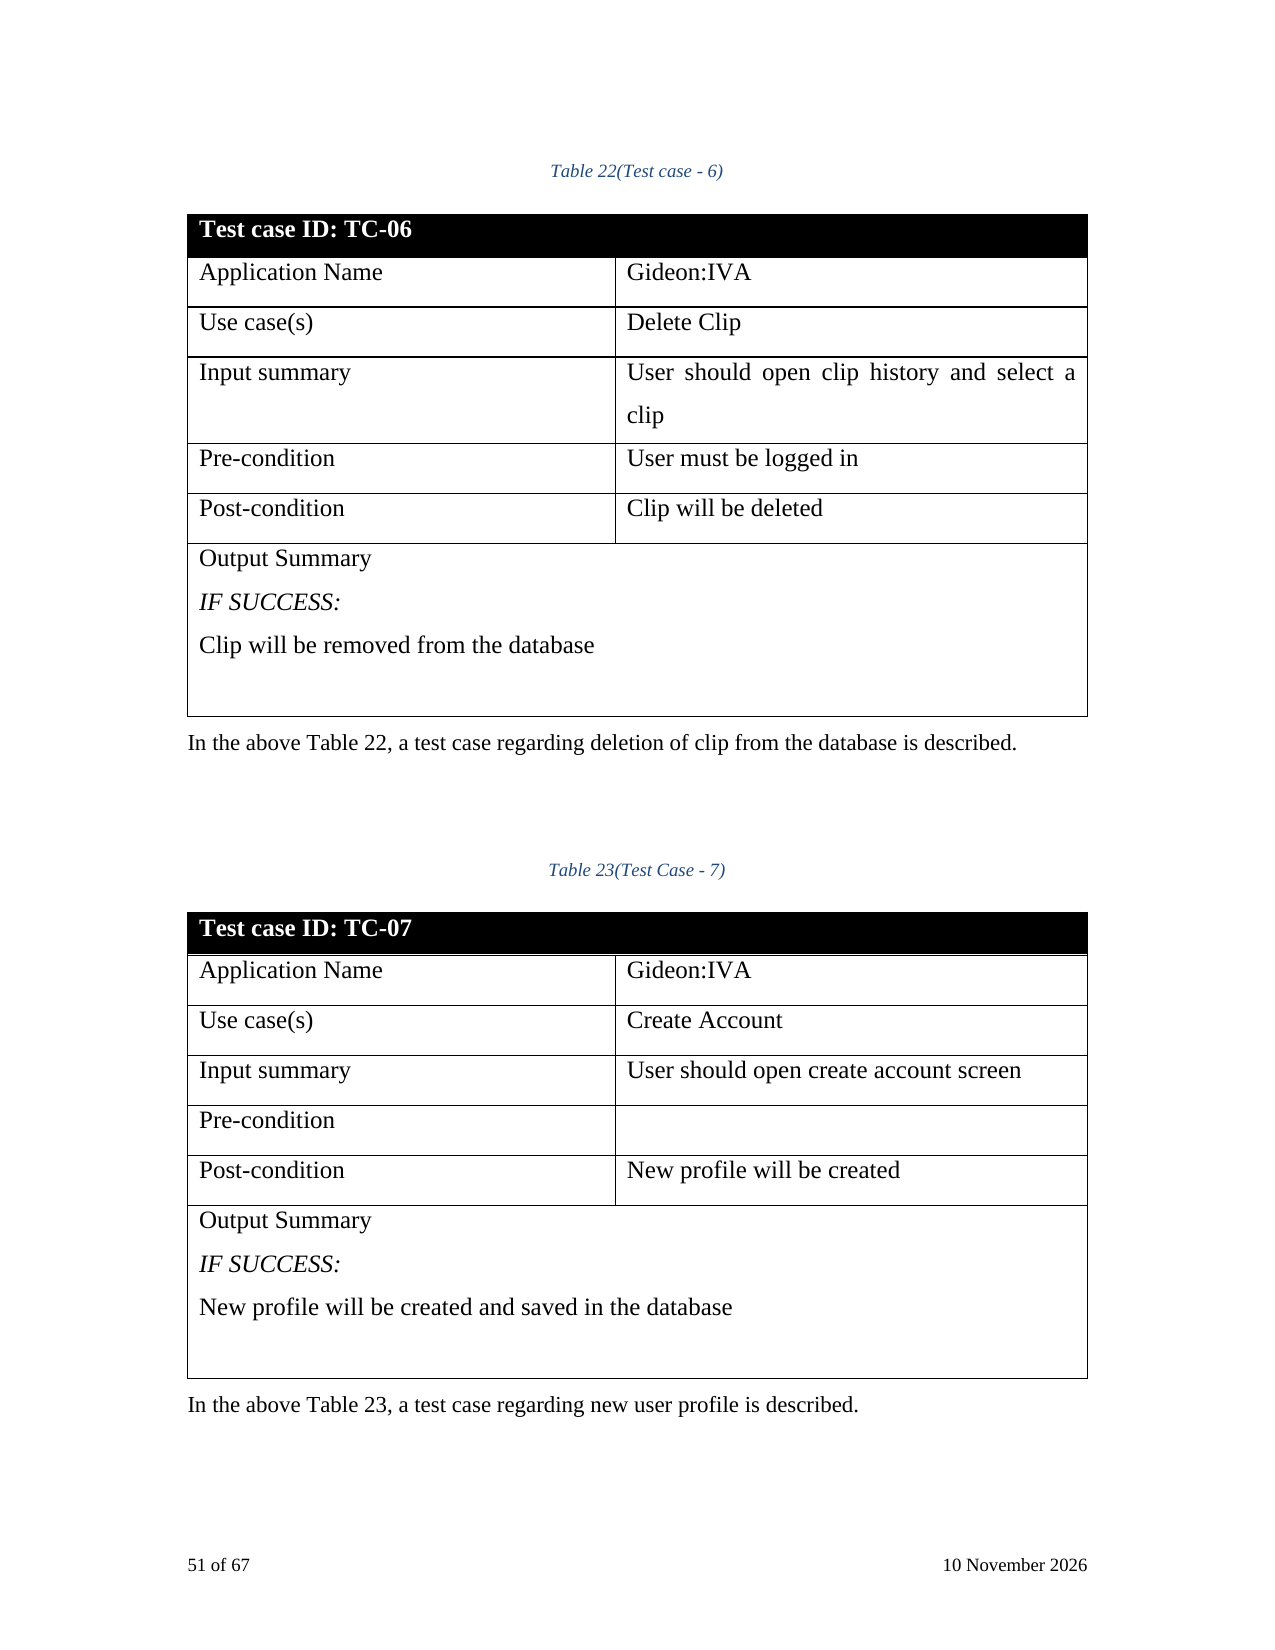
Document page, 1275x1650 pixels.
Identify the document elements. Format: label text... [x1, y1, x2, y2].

table_cell Create Account [616, 1006, 1087, 1054]
table_cell Post-condition [188, 1156, 615, 1204]
table_cell Output Summary IF SUCCESS: Clip will be removed from the database [188, 544, 1087, 716]
text In the above Table 23, a test case regarding new user profile is described. [187, 1391, 1088, 1418]
table_cell User should open clip history and select a clip [616, 358, 1087, 442]
table_cell User should open create account screen [616, 1056, 1087, 1104]
table_cell [616, 1106, 1087, 1154]
text Table 22(Test case - 6) [187, 160, 1088, 182]
table_header Test case ID: TC-07 [188, 913, 1087, 954]
table_cell Gideon:IVA [616, 258, 1087, 306]
table_cell Delete Clip [616, 308, 1087, 356]
table_cell Pre-condition [188, 444, 615, 492]
table_cell User must be logged in [616, 444, 1087, 492]
table_cell Clip will be deleted [616, 494, 1087, 542]
table_cell Use case(s) [188, 308, 615, 356]
table_cell Post-condition [188, 494, 615, 542]
text Table 23(Test Case - 7) [187, 858, 1088, 880]
table_cell Gideon:IVA [616, 956, 1087, 1004]
table_cell New profile will be created [616, 1156, 1087, 1204]
table_cell Output Summary IF SUCCESS: New profile will be created and saved in the database [188, 1206, 1087, 1378]
table_cell Pre-condition [188, 1106, 615, 1154]
text In the above Table 22, a test case regarding deletion of clip from the database is described. [187, 729, 1088, 756]
table_cell Use case(s) [188, 1006, 615, 1054]
table_header Test case ID: TC-06 [188, 215, 1087, 256]
table_cell Application Name [188, 956, 615, 1004]
table_cell Application Name [188, 258, 615, 306]
table_cell Input summary [188, 358, 615, 442]
table_cell Input summary [188, 1056, 615, 1104]
